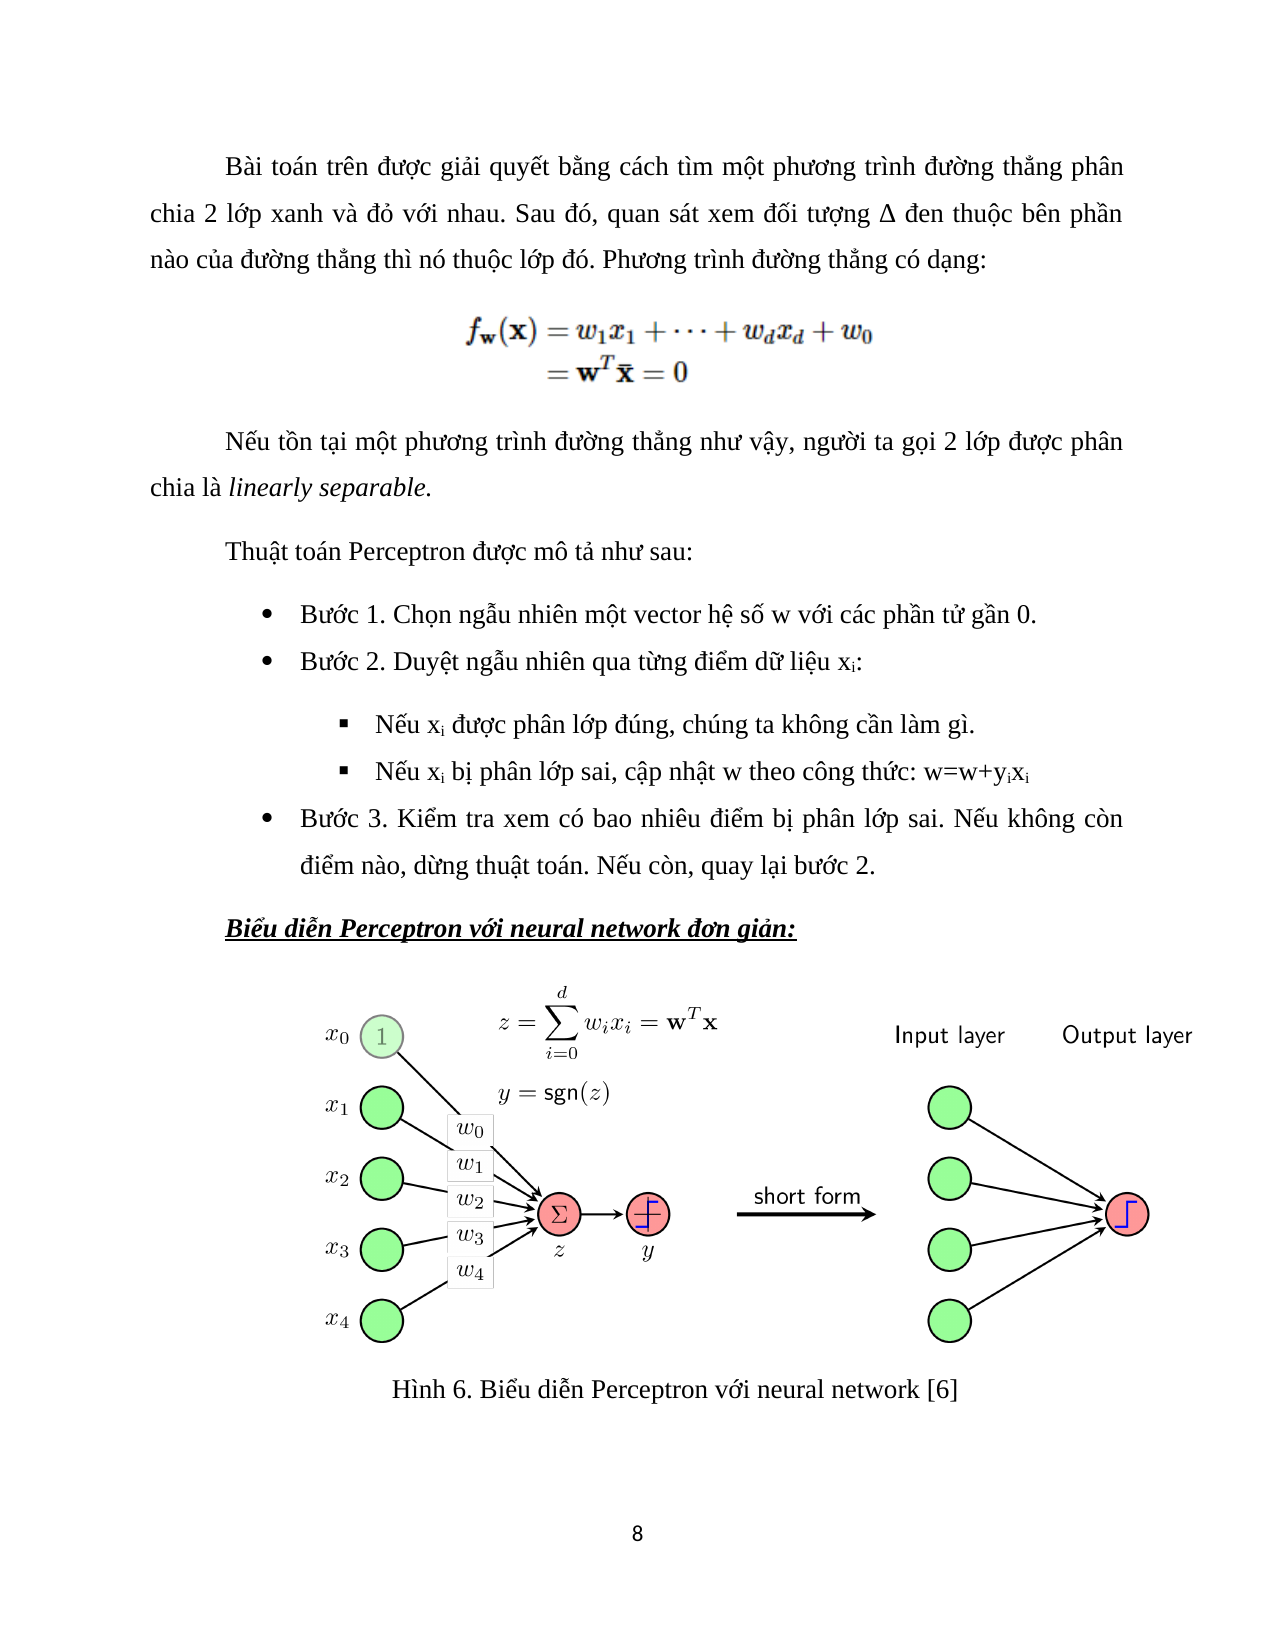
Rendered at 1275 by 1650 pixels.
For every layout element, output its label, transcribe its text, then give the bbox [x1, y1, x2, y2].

text Nếu tồn tại một phương trình đường thẳng như vậy, người ta gọi 2 lớp được phân chia là linearly separable. [150, 425, 1125, 503]
text Biểu diễn Perceptron với neural network đơn giản: [225, 912, 1125, 943]
text Hình 6. Biểu diễn Perceptron với neural network [6] [225, 1373, 1125, 1405]
text Thuật toán Perceptron được mô tả như sau: [150, 535, 1125, 566]
text Bài toán trên được giải quyết bằng cách tìm một phương trình đường thẳng phân chia 2 lớp xanh và đỏ với nhau. Sau đó, quan sát xem đối tượng ∆ đen thuộc bên phần nào của đường thẳng thì nó thuộc lớp đó. Phương trình đường thẳng có dạng: [150, 150, 1125, 274]
list Nếu xi được phân lớp đúng, chúng ta không cần làm gì. [337, 708, 1125, 740]
list Bước 1. Chọn ngẫu nhiên một vector hệ số w với các phần tử gần 0. [262, 598, 1125, 629]
picture [225, 975, 1200, 1343]
picture [460, 306, 890, 395]
list Nếu xi bị phân lớp sai, cập nhật w theo công thức: w=w+yixi [337, 755, 1125, 787]
list Bước 2. Duyệt ngẫu nhiên qua từng điểm dữ liệu xi: [262, 645, 1125, 676]
list Bước 3. Kiểm tra xem có bao nhiêu điểm bị phân lớp sai. Nếu không còn điểm nào, dừng thuật toán. Nếu còn, quay lại bước 2. [262, 802, 1125, 880]
